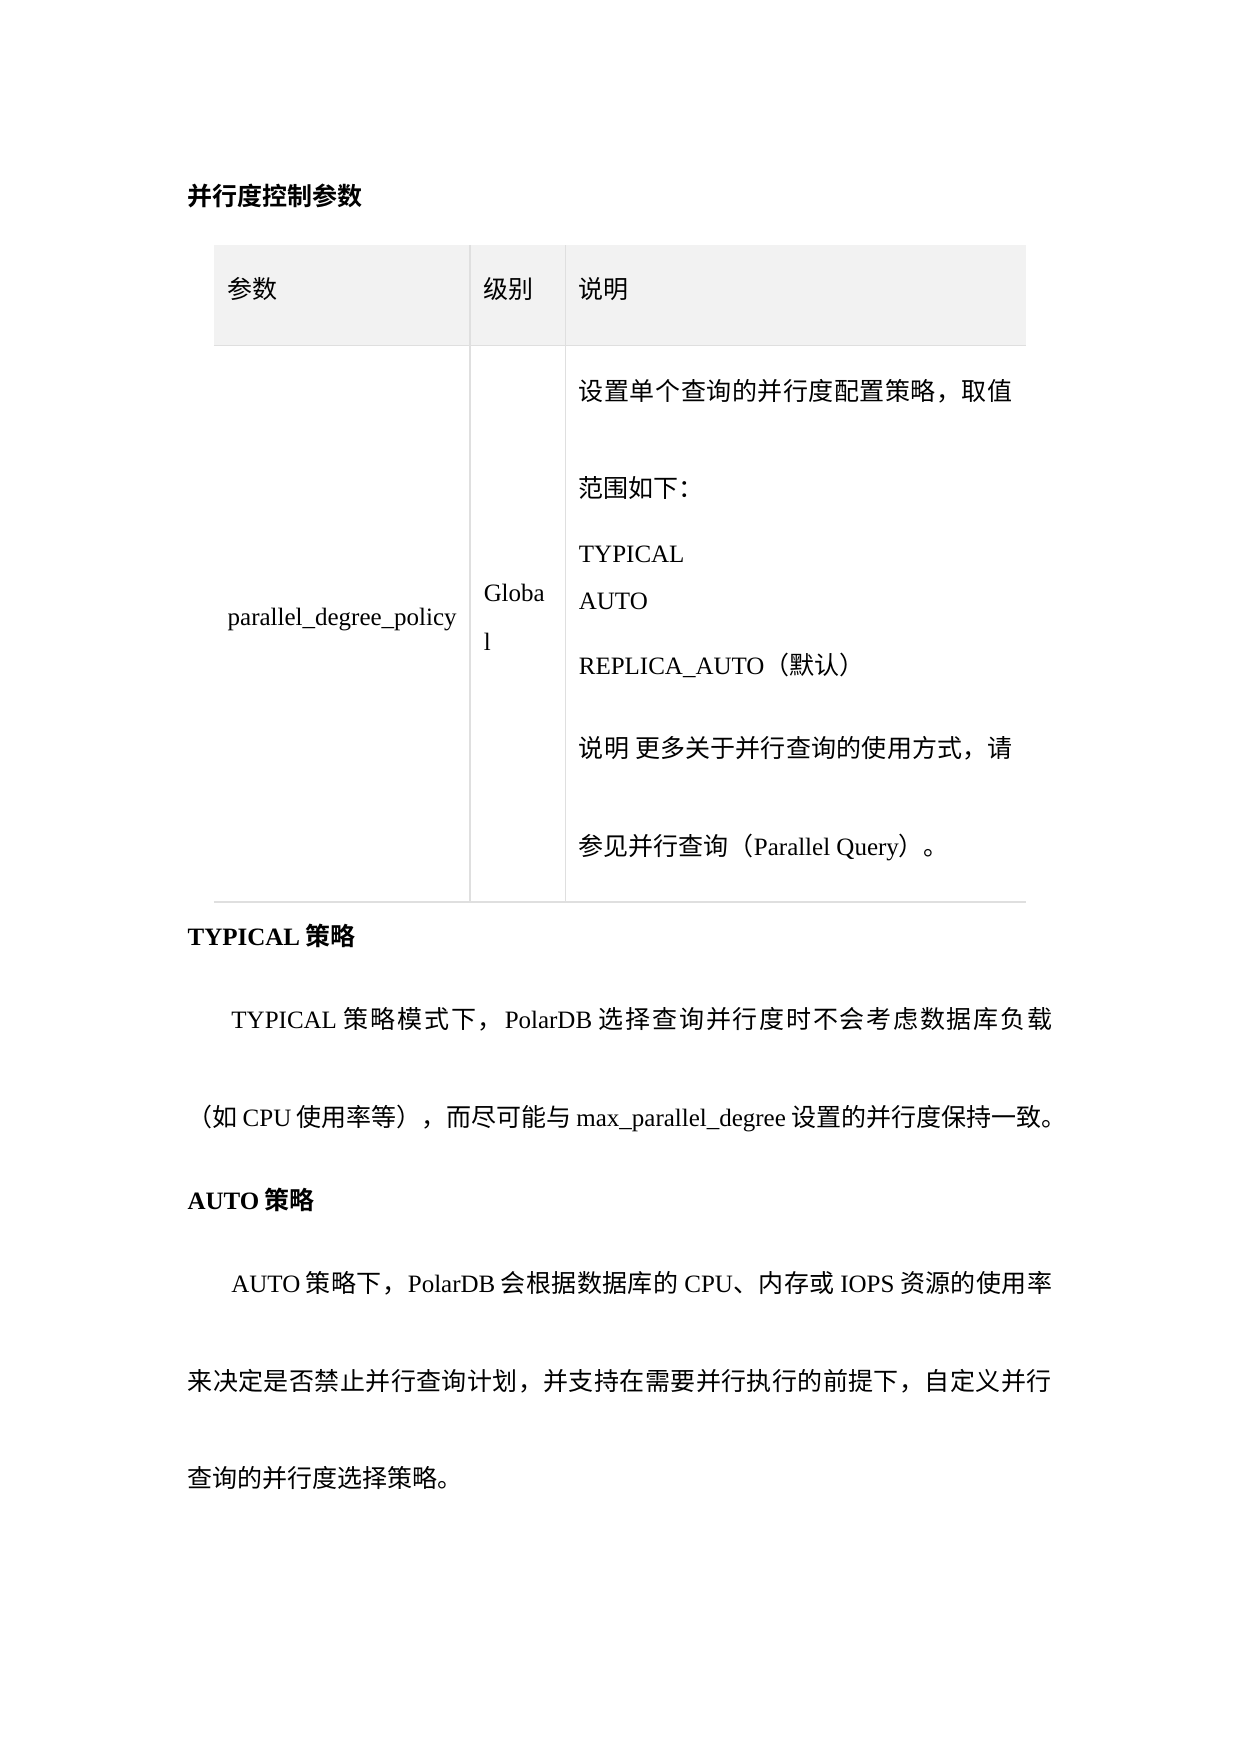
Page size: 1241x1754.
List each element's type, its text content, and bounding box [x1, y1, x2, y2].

subtitle 并行度控制参数 [187, 162, 1053, 227]
table_cell Global [471, 346, 565, 901]
text AUTO策略下，PolarDB会根据数据库的CPU、内存或IOPS资源的使用率来决定是否禁止并行查询计划，并支持在需要并行执行的前提下，自定义并行查询的并行度选择策略。 [187, 1249, 1053, 1509]
table_header 级别 [471, 245, 565, 345]
text TYPICAL策略模式下，PolarDB选择查询并行度时不会考虑数据库负载（如CPU使用率等），而尽可能与max_parallel_degree设置的并行度保持一致。 [187, 986, 1053, 1148]
table_cell parallel_degree_policy [214, 346, 469, 901]
subtitle TYPICAL策略 [187, 902, 1053, 967]
subtitle AUTO策略 [187, 1166, 1053, 1231]
table_header 参数 [214, 245, 469, 345]
table_cell 设置单个查询的并行度配置策略，取值范围如下： TYPICAL AUTO REPLICA_AUTO（默认） 说明 更多关于并行查询的使用方式，请参见并行查询（Parallel Query）。 [566, 346, 1026, 901]
table_header 说明 [566, 245, 1026, 345]
